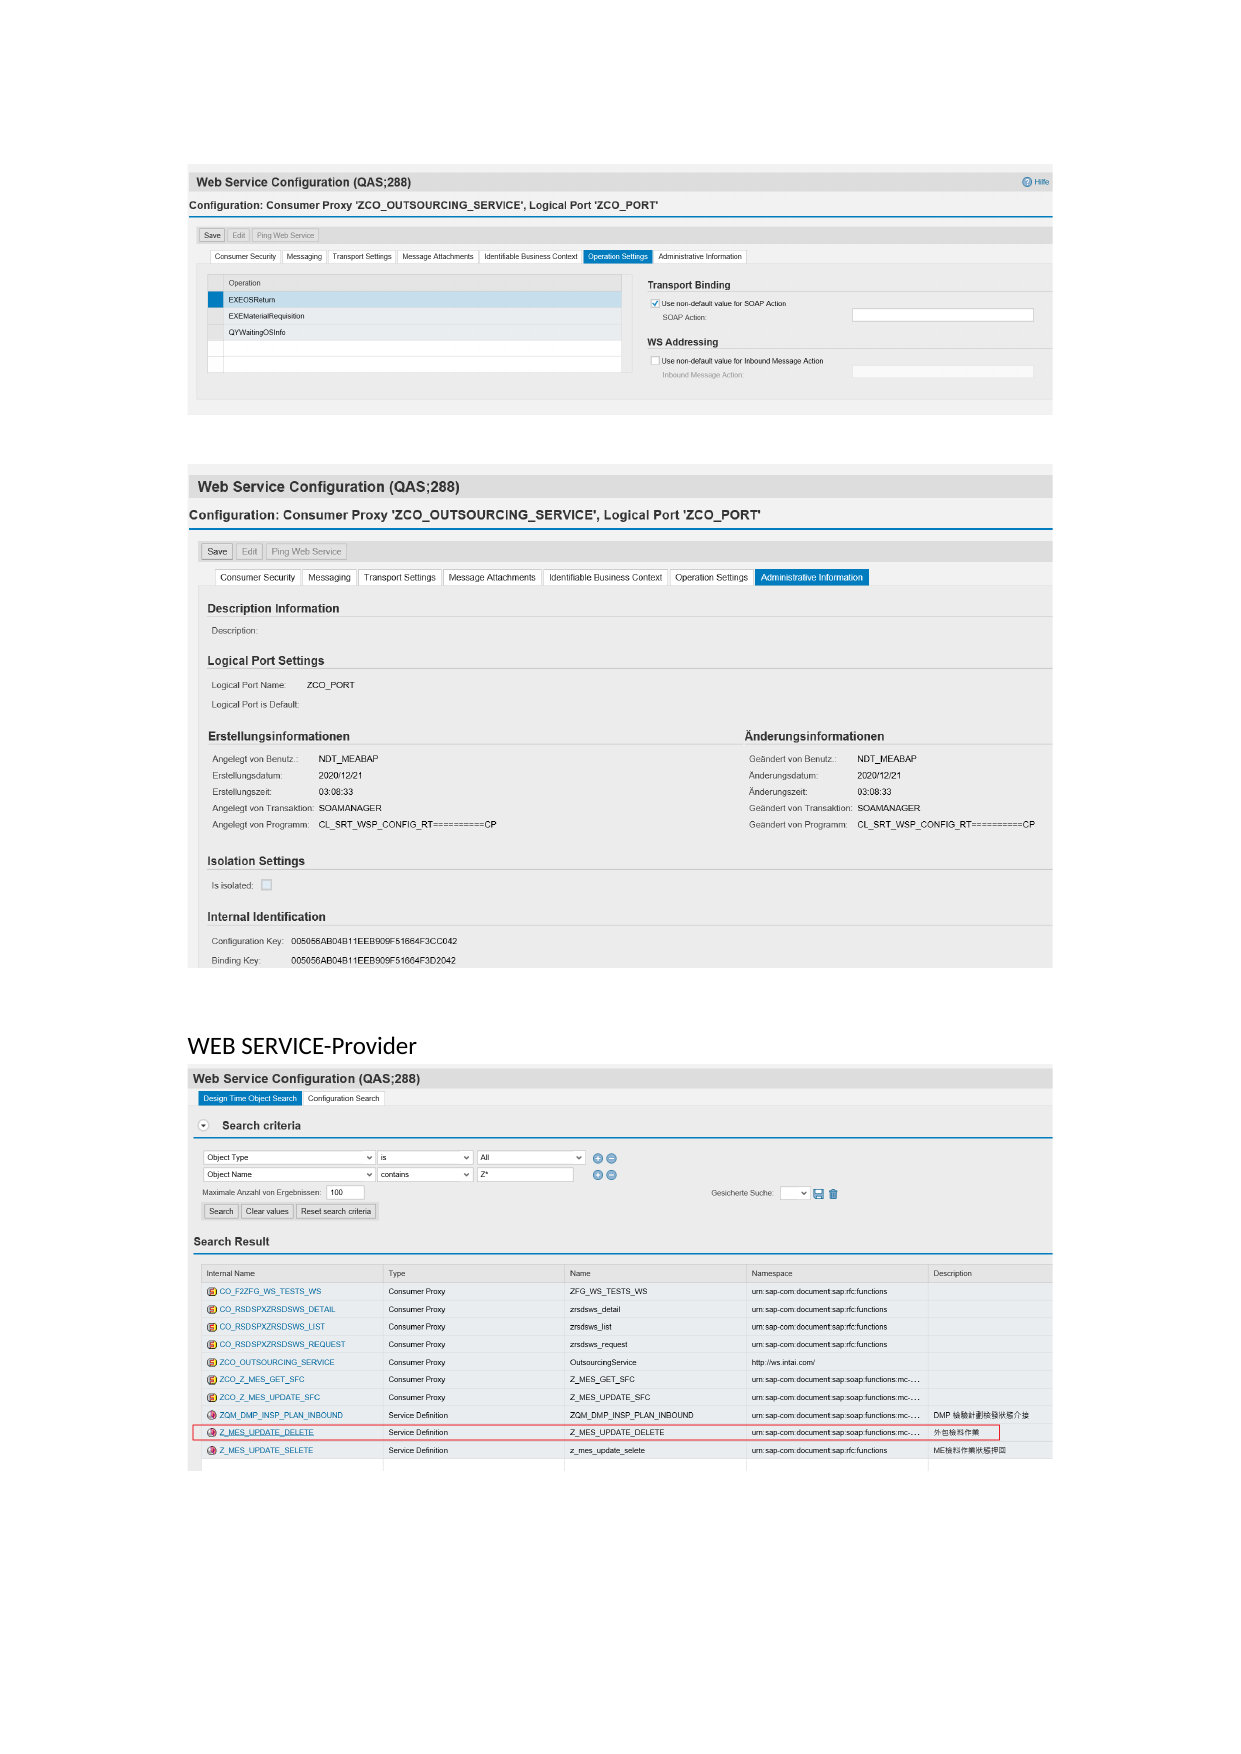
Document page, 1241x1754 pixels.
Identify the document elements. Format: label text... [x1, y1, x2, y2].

picture [187, 164, 1053, 415]
text WEB SERVICE-Provider [187, 1027, 1053, 1064]
picture [187, 1064, 1053, 1471]
picture [187, 464, 1053, 968]
